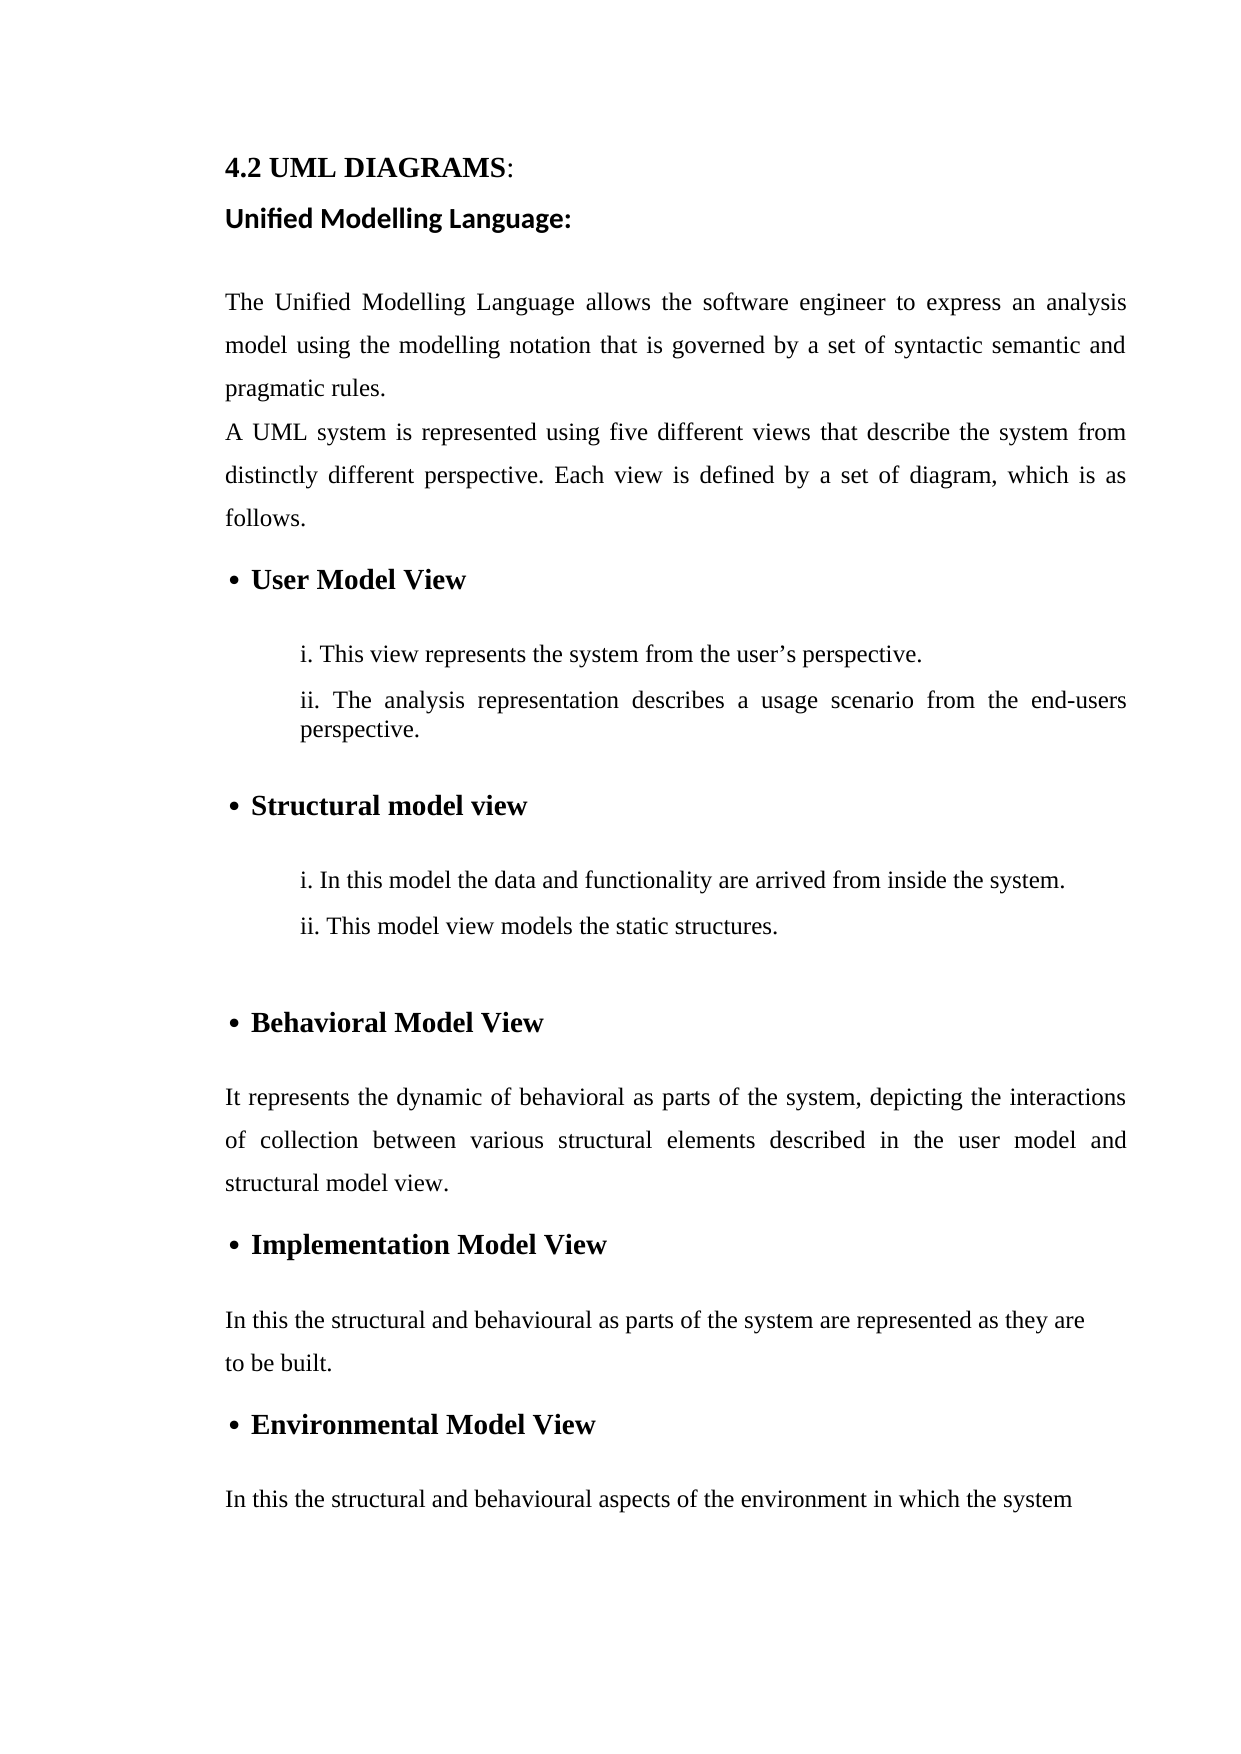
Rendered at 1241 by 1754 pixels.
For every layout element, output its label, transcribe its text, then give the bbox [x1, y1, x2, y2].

text i. This view represents the system from the user’s perspective. [225, 639, 1128, 668]
text Unified Modelling Language: [225, 200, 1128, 236]
text ∙ Behavioral Model View [225, 989, 1128, 1049]
text ∙ Implementation Model View [225, 1212, 1128, 1271]
text In this the structural and behavioural as parts of the system are represented as they are [225, 1305, 1128, 1334]
text i. In this model the data and functionality are arrived from inside the system. [300, 865, 1128, 894]
text ii. This model view models the static structures. [300, 911, 1128, 940]
text ∙ User Model View [225, 546, 1128, 606]
text It represents the dynamic of behavioral as parts of the system, depicting the interactions of collection between various structural elements described in the user model and structural model view. [225, 1082, 1128, 1197]
text ∙ Structural model view [225, 772, 1128, 832]
text In this the structural and behavioural aspects of the environment in which the system [225, 1484, 1128, 1513]
text The Unified Modelling Language allows the software engineer to express an analysis model using the modelling notation that is governed by a set of syntactic semantic and pragmatic rules. [225, 287, 1128, 402]
text A UML system is represented using five different views that describe the system from distinctly different perspective. Each view is defined by a set of diagram, which is as follows. [225, 417, 1128, 532]
text 4.2 UML DIAGRAMS: [225, 150, 1128, 183]
text to be built. [225, 1348, 1128, 1377]
text ii. The analysis representation describes a usage scenario from the end-users perspective. [300, 686, 1128, 743]
text ∙ Environmental Model View [225, 1391, 1128, 1451]
